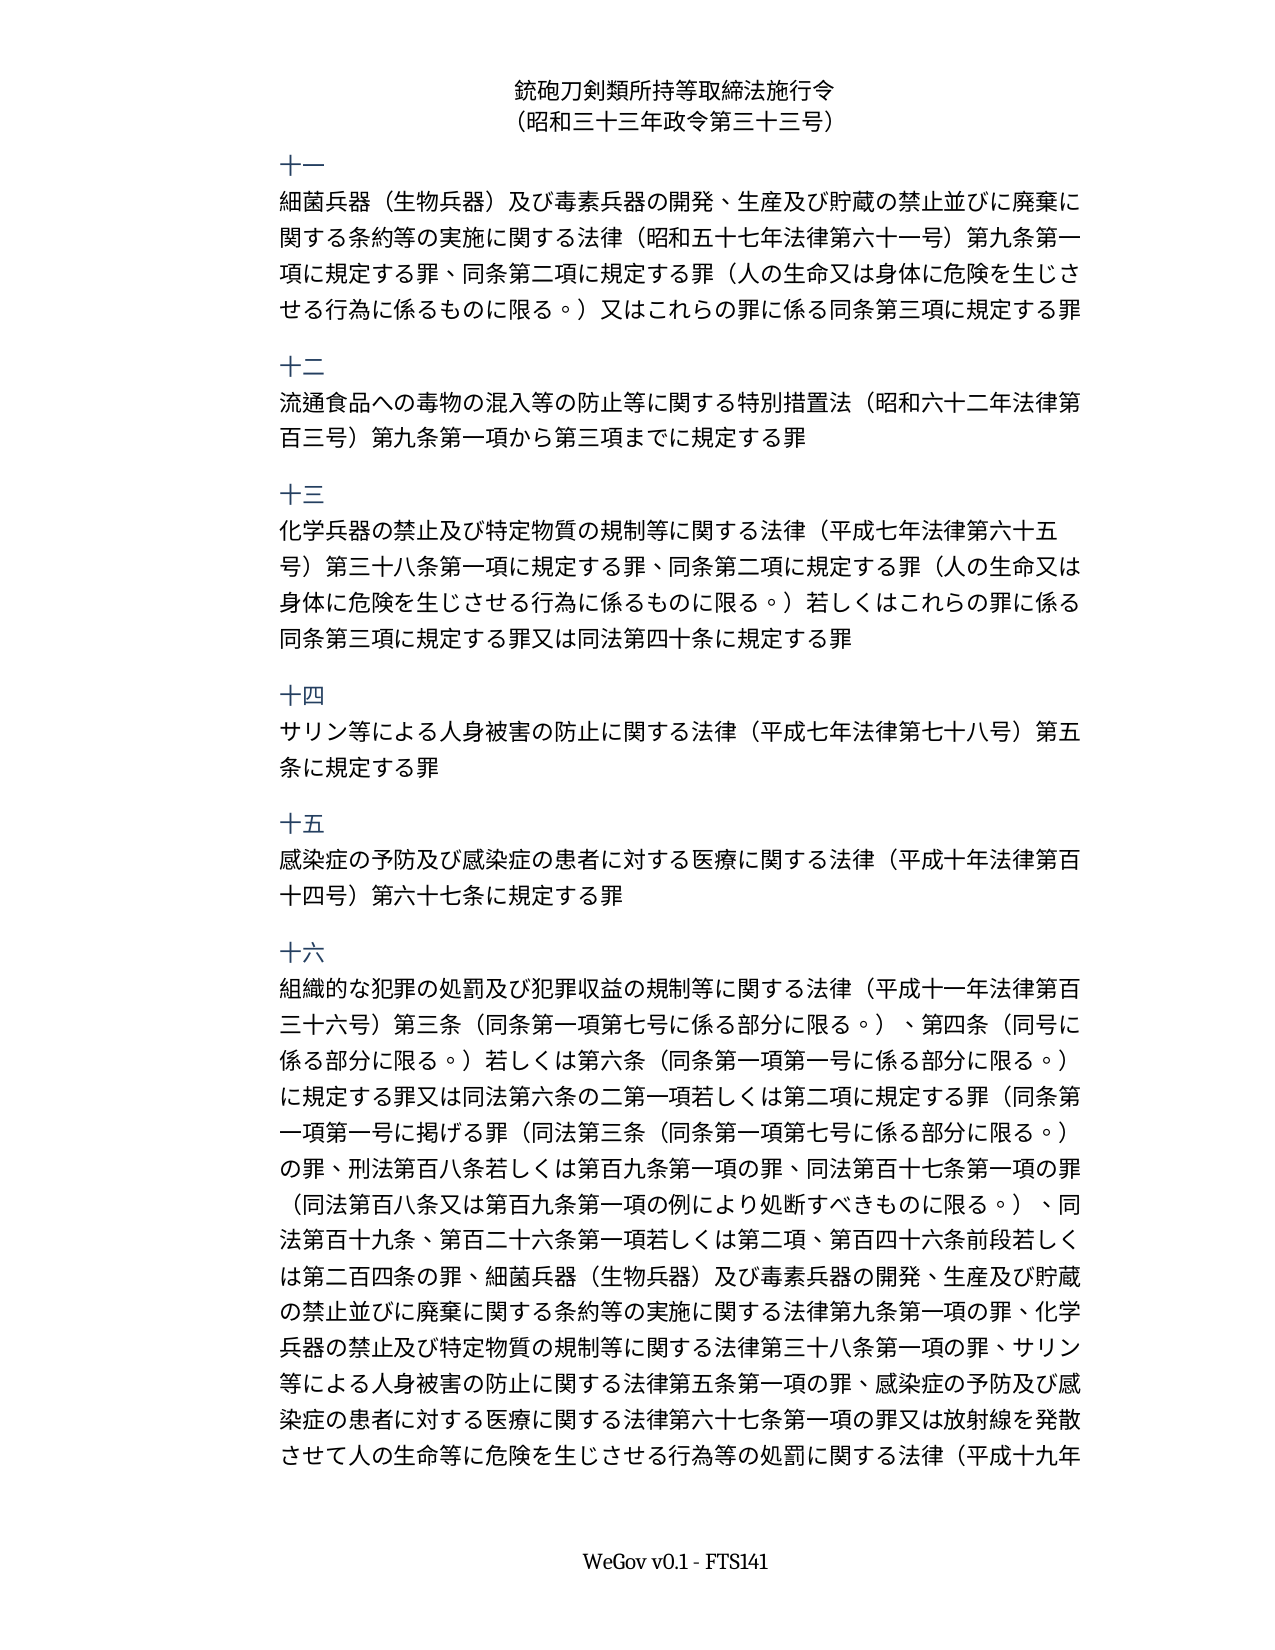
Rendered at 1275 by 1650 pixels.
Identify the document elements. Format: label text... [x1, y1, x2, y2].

text 流通食品への毒物の混入等の防止等に関する特別措置法（昭和六十二年法律第百三号）第九条第一項から第三項までに規定する罪 [279, 386, 1087, 454]
text サリン等による人身被害の防止に関する法律（平成七年法律第七十八号）第五条に規定する罪 [279, 716, 1087, 783]
subtitle 十一 [279, 150, 1087, 181]
subtitle 十二 [279, 351, 1087, 382]
subtitle 十五 [279, 808, 1087, 839]
text 感染症の予防及び感染症の患者に対する医療に関する法律（平成十年法律第百十四号）第六十七条に規定する罪 [279, 844, 1087, 911]
subtitle 十六 [279, 937, 1087, 968]
subtitle 十三 [279, 479, 1087, 510]
text 化学兵器の禁止及び特定物質の規制等に関する法律（平成七年法律第六十五号）第三十八条第一項に規定する罪、同条第二項に規定する罪（人の生命又は身体に危険を生じさせる行為に係るものに限る。）若しくはこれらの罪に係る同条第三項に規定する罪又は同法第四十条に規定する罪 [279, 515, 1087, 654]
text 細菌兵器（生物兵器）及び毒素兵器の開発、生産及び貯蔵の禁止並びに廃棄に関する条約等の実施に関する法律（昭和五十七年法律第六十一号）第九条第一項に規定する罪、同条第二項に規定する罪（人の生命又は身体に危険を生じさせる行為に係るものに限る。）又はこれらの罪に係る同条第三項に規定する罪 [279, 186, 1087, 325]
subtitle 十四 [279, 680, 1087, 711]
